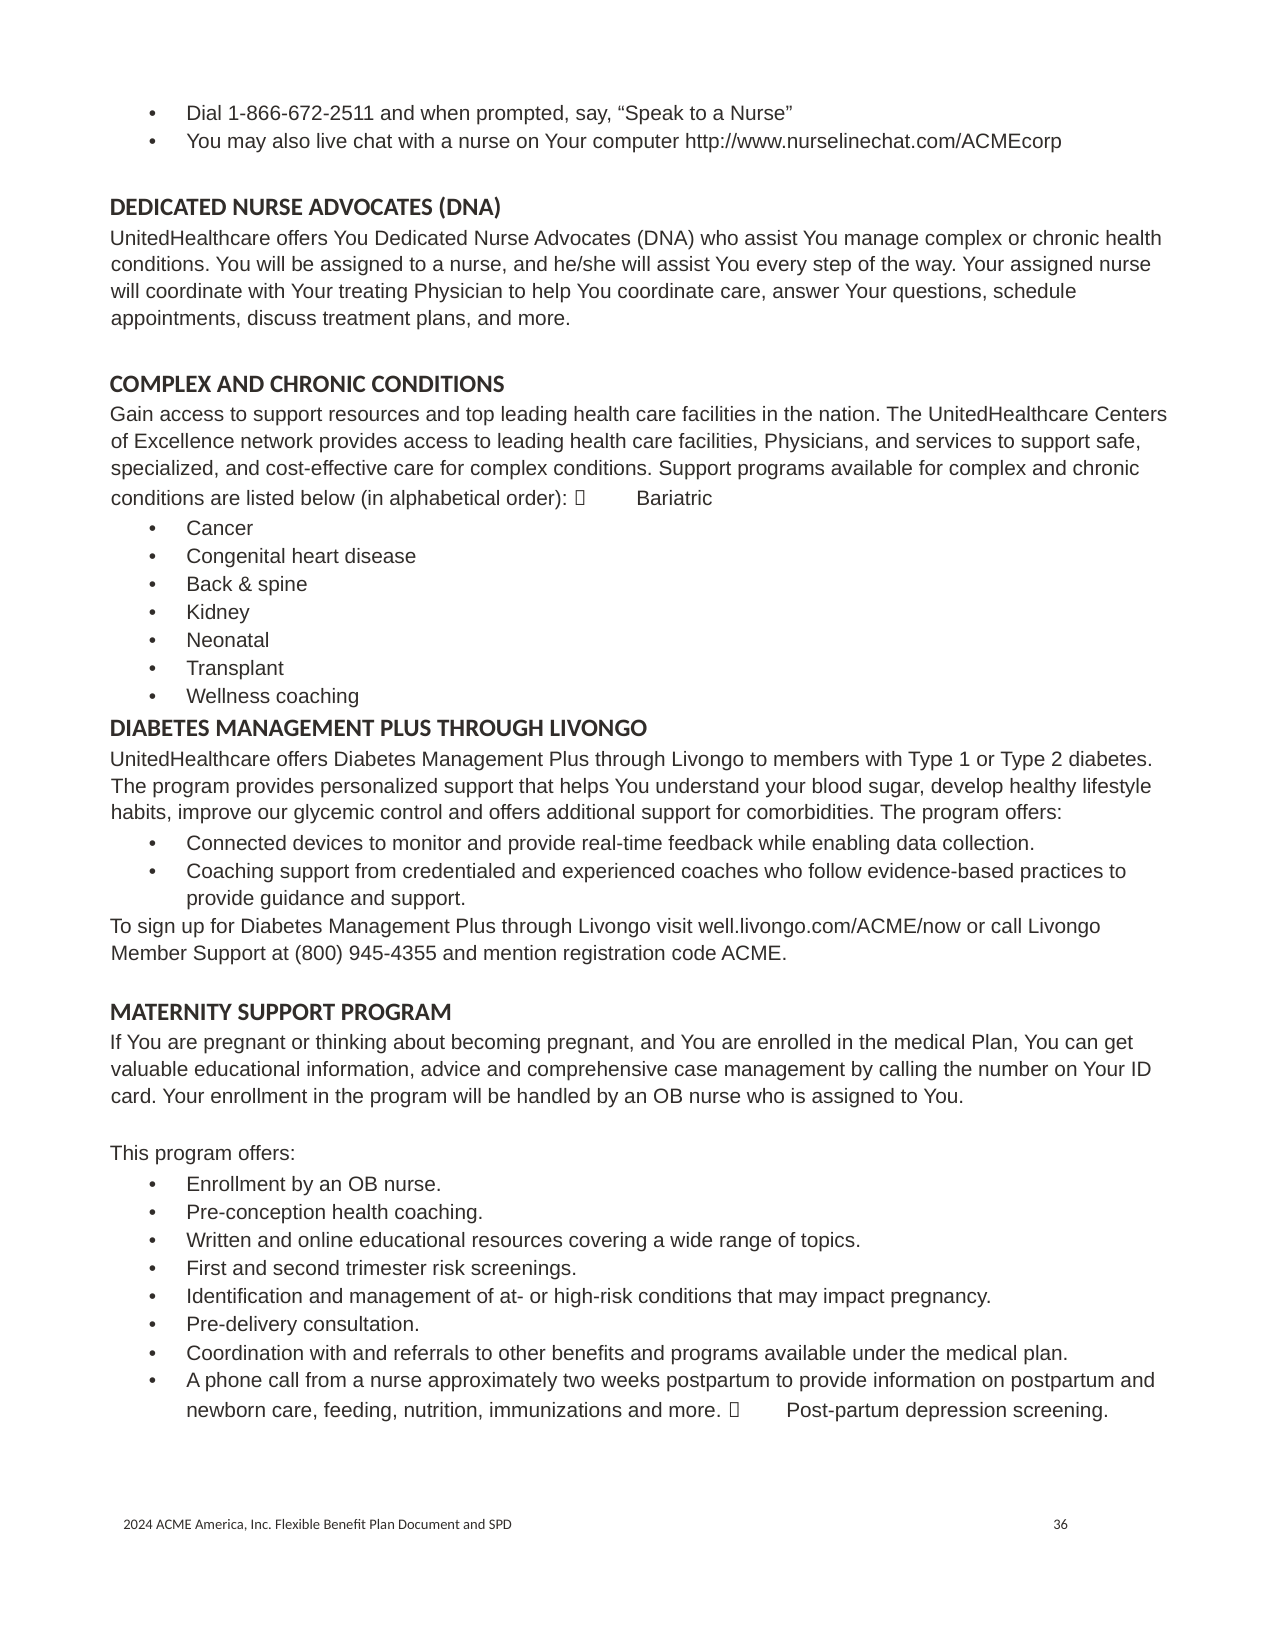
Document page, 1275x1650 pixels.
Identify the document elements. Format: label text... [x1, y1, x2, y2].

list Back & spine [148, 572, 1182, 596]
text To sign up for Diabetes Management Plus through Livongo visit well.livongo.com/ACME/now or call Livongo Member Support at (800) 945-4355 and mention registration code ACME. [109, 914, 1182, 964]
list Pre-delivery consultation. [148, 1312, 1182, 1336]
list Wellness coaching [148, 684, 1182, 708]
list Connected devices to monitor and provide real-time feedback while enabling data collection. [148, 831, 1182, 855]
subtitle DIABETES MANAGEMENT PLUS THROUGH LIVONGO [109, 712, 1183, 743]
list Congenital heart disease [148, 544, 1182, 568]
text UnitedHealthcare offers You Dedicated Nurse Advocates (DNA) who assist You manage complex or chronic health conditions. You will be assigned to a nurse, and he/she will assist You every step of the way. Your assigned nurse will coordinate with Your treating Physician to help You coordinate care, answer Your questions, schedule appointments, discuss treatment plans, and more. [109, 225, 1182, 329]
list First and second trimester risk screenings. [148, 1256, 1182, 1280]
list Kidney [148, 600, 1182, 624]
list Neonatal [148, 628, 1182, 652]
list Cancer [148, 516, 1182, 540]
list Coaching support from credentialed and experienced coaches who follow evidence-based practices to provide guidance and support. [148, 859, 1182, 909]
list Written and online educational resources covering a wide range of topics. [148, 1228, 1182, 1252]
list Dial 1-866-672-2511 and when prompted, say, “Speak to a Nurse” [148, 101, 1182, 125]
list A phone call from a nurse approximately two weeks postpartum to provide information on postpartum and newborn care, feeding, nutrition, immunizations and more.  Post-partum depression screening. [148, 1368, 1182, 1424]
text This program offers: [109, 1141, 1182, 1165]
list Coordination with and referrals to other benefits and programs available under the medical plan. [148, 1340, 1182, 1364]
list You may also live chat with a nurse on Your computer http://www.nurselinechat.com/ACMEcorp [148, 129, 1182, 153]
list Enrollment by an OB nurse. [148, 1172, 1182, 1196]
list Transplant [148, 656, 1182, 680]
text UnitedHealthcare offers Diabetes Management Plus through Livongo to members with Type 1 or Type 2 diabetes. The program provides personalized support that helps You understand your blood sugar, develop healthy lifestyle habits, improve our glycemic control and offers additional support for comorbidities. The program offers: [109, 747, 1182, 824]
list Pre-conception health coaching. [148, 1200, 1182, 1224]
text Gain access to support resources and top leading health care facilities in the nation. The UnitedHealthcare Centers of Excellence network provides access to leading health care facilities, Physicians, and services to support safe, specialized, and cost-effective care for complex conditions. Support programs available for complex and chronic conditions are listed below (in alphabetical order):  Bariatric [109, 402, 1173, 512]
list Identification and management of at- or high-risk conditions that may impact pregnancy. [148, 1284, 1182, 1308]
subtitle MATERNITY SUPPORT PROGRAM [109, 996, 1183, 1026]
subtitle DEDICATED NURSE ADVOCATES (DNA) [109, 191, 1183, 221]
subtitle COMPLEX AND CHRONIC CONDITIONS [109, 368, 1183, 398]
text If You are pregnant or thinking about becoming pregnant, and You are enrolled in the medical Plan, You can get valuable educational information, advice and comprehensive case management by calling the number on Your ID card. Your enrollment in the program will be handled by an OB nurse who is assigned to You. [109, 1030, 1182, 1108]
